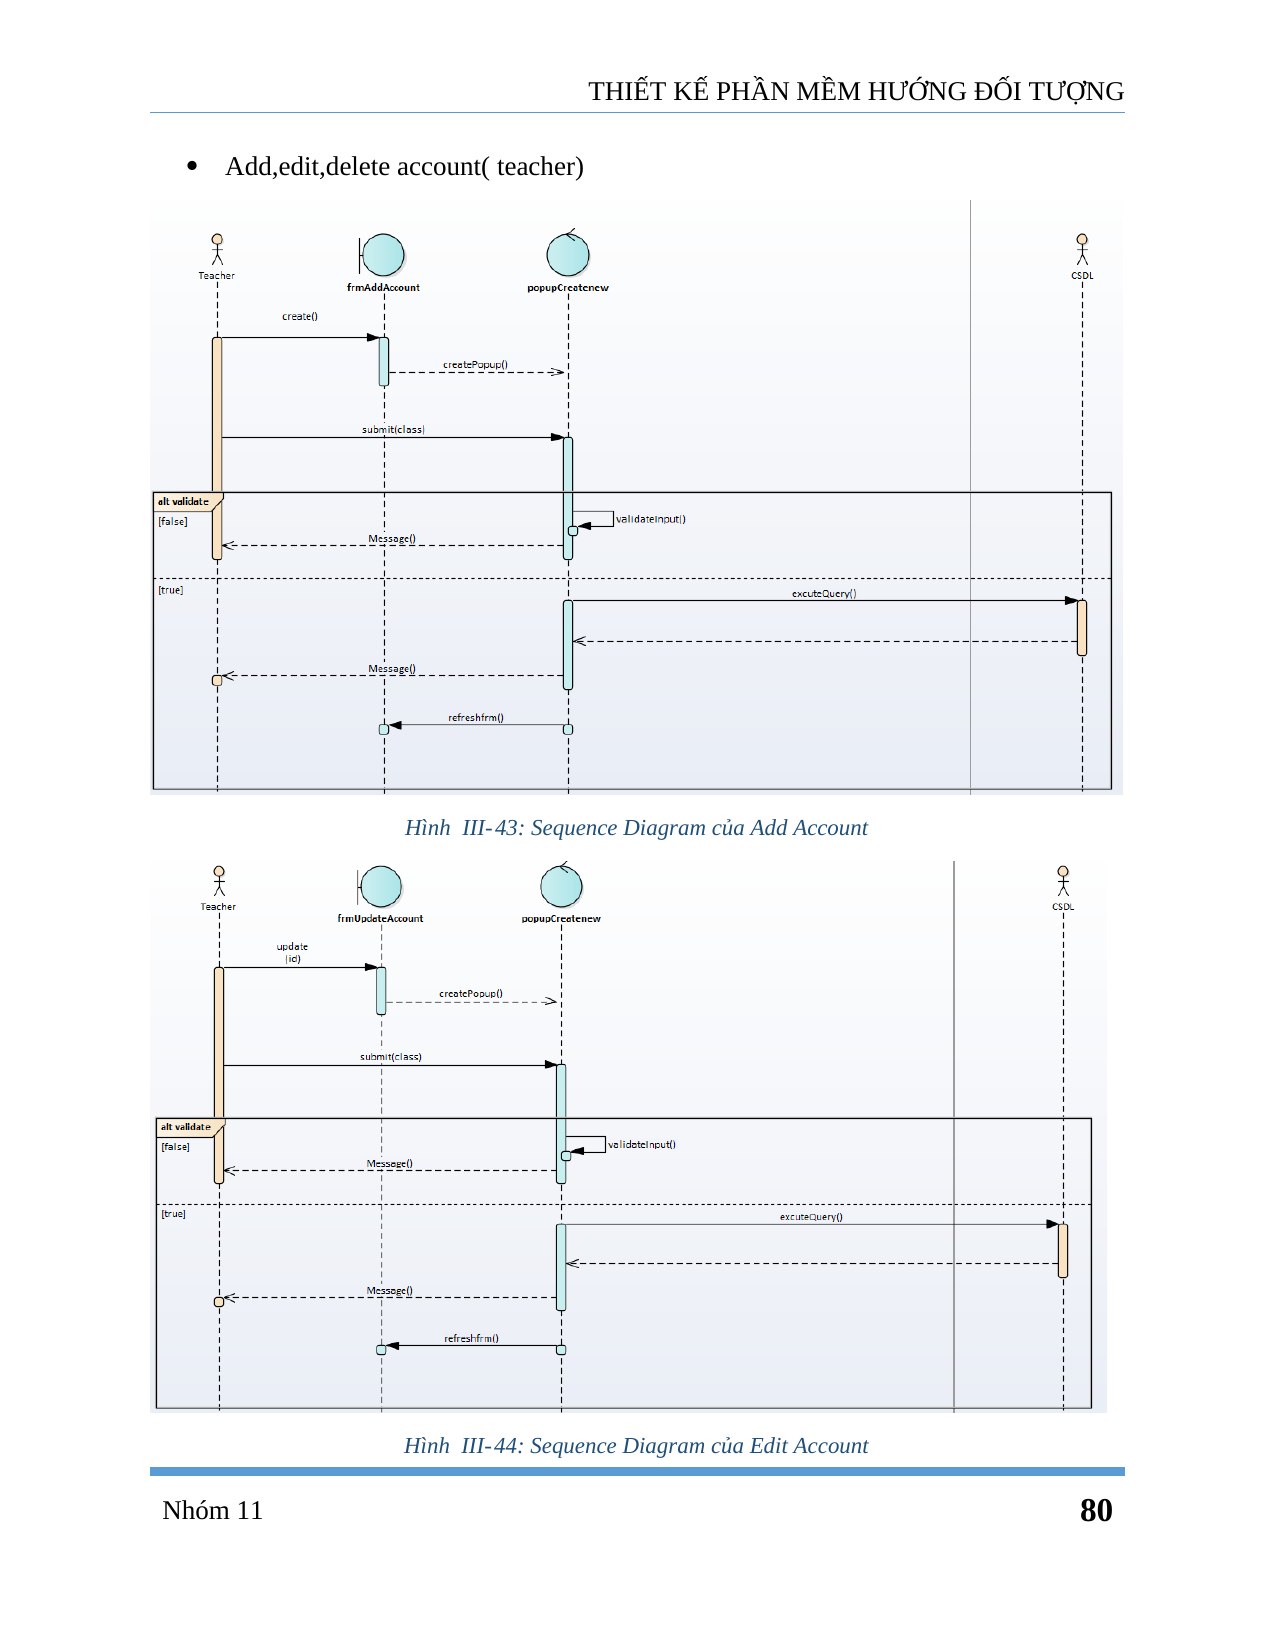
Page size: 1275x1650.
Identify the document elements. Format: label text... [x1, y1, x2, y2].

list Add,edit,delete account( teacher) [187, 150, 1125, 181]
picture [150, 861, 1108, 1413]
picture [150, 200, 1123, 795]
